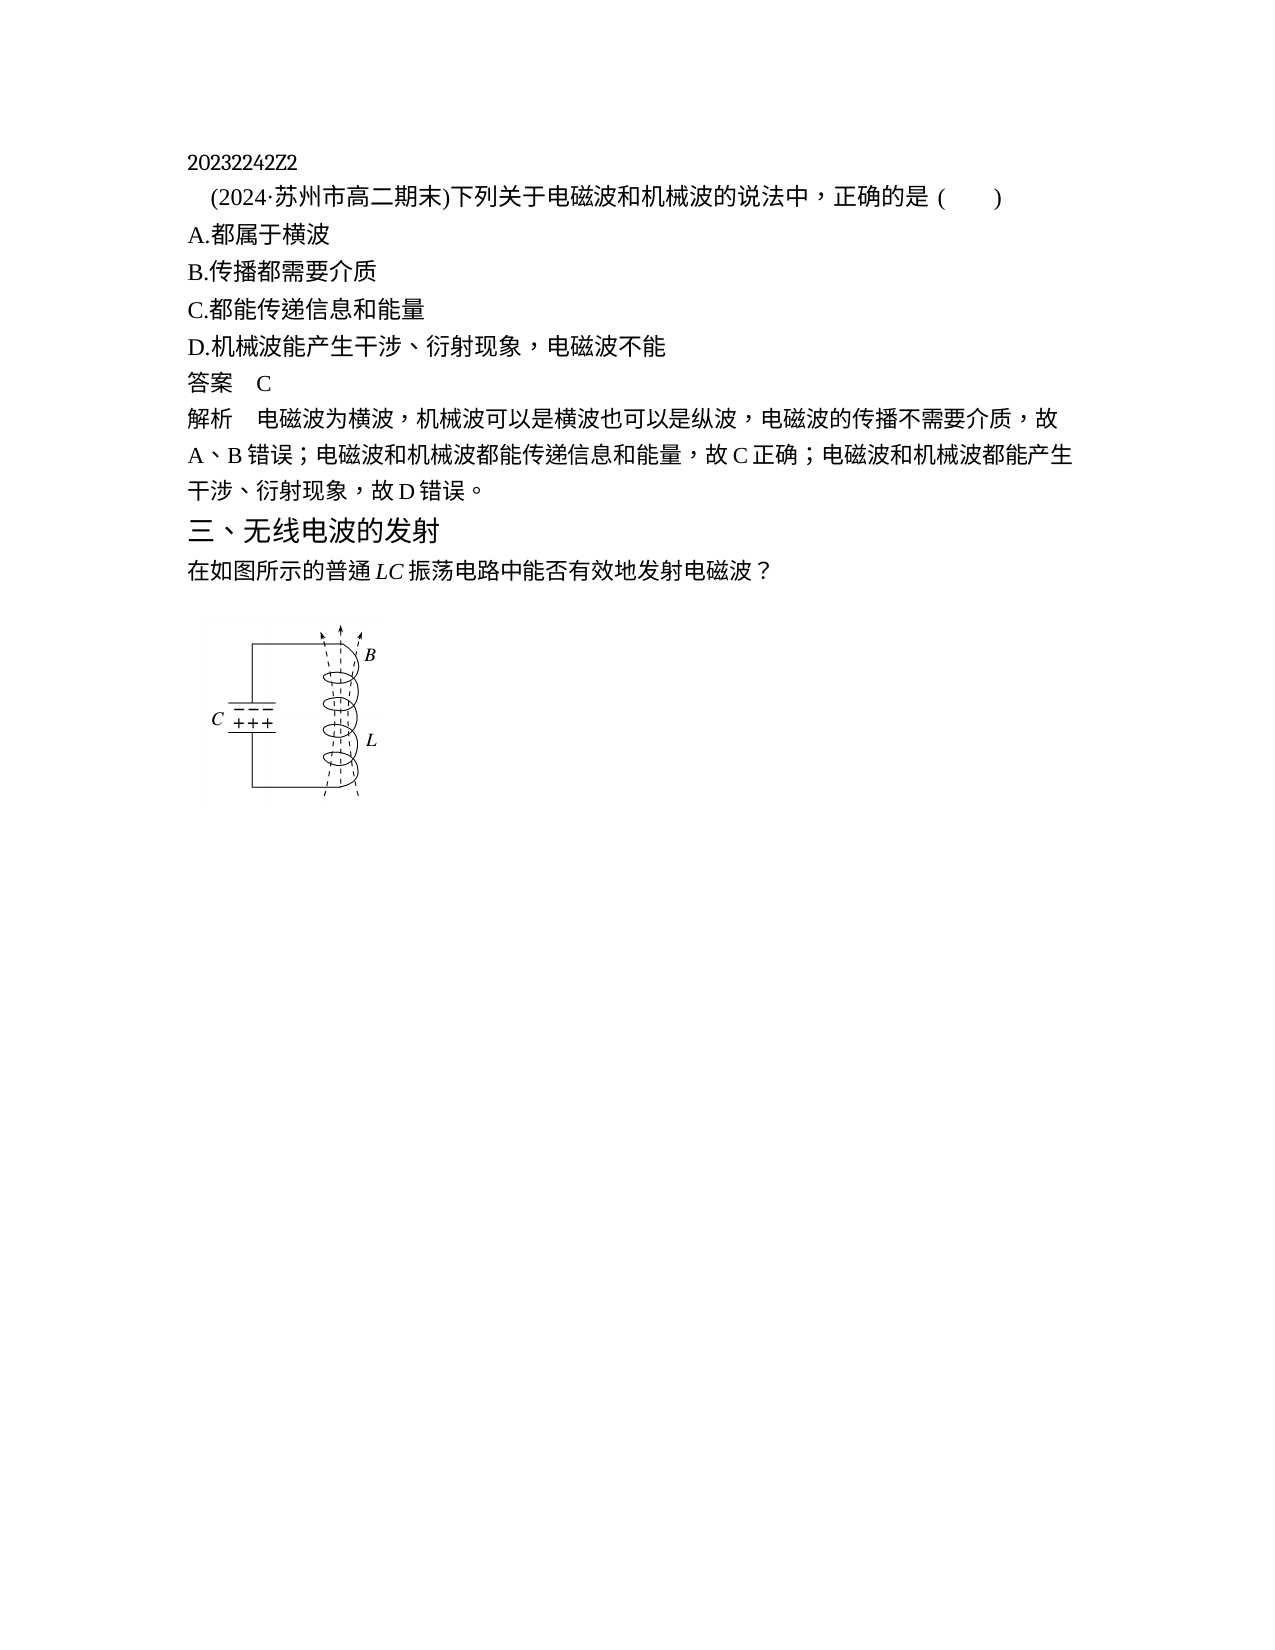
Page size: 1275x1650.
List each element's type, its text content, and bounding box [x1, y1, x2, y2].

text D.机械波能产生干涉、衍射现象，电磁波不能 [187, 330, 1087, 362]
text B.传播都需要介质 [187, 255, 1087, 288]
text 在如图所示的普通LC振荡电路中能否有效地发射电磁波？ [187, 555, 1087, 586]
text 答案 C [187, 367, 1087, 398]
picture [206, 621, 384, 807]
text A.都属于横波 [187, 218, 1087, 250]
text 解析 电磁波为横波，机械波可以是横波也可以是纵波，电磁波的传播不需要介质，故A、B错误；电磁波和机械波都能传递信息和能量，故C正确；电磁波和机械波都能产生干涉、衍射现象，故D错误。 [187, 403, 1087, 506]
text C.都能传递信息和能量 [187, 292, 1087, 325]
text 三、无线电波的发射 [187, 511, 1087, 549]
text (2024·苏州市高二期末)下列关于电磁波和机械波的说法中，正确的是 ( ) [187, 180, 1087, 213]
text 20232242Z2 [187, 150, 1087, 176]
